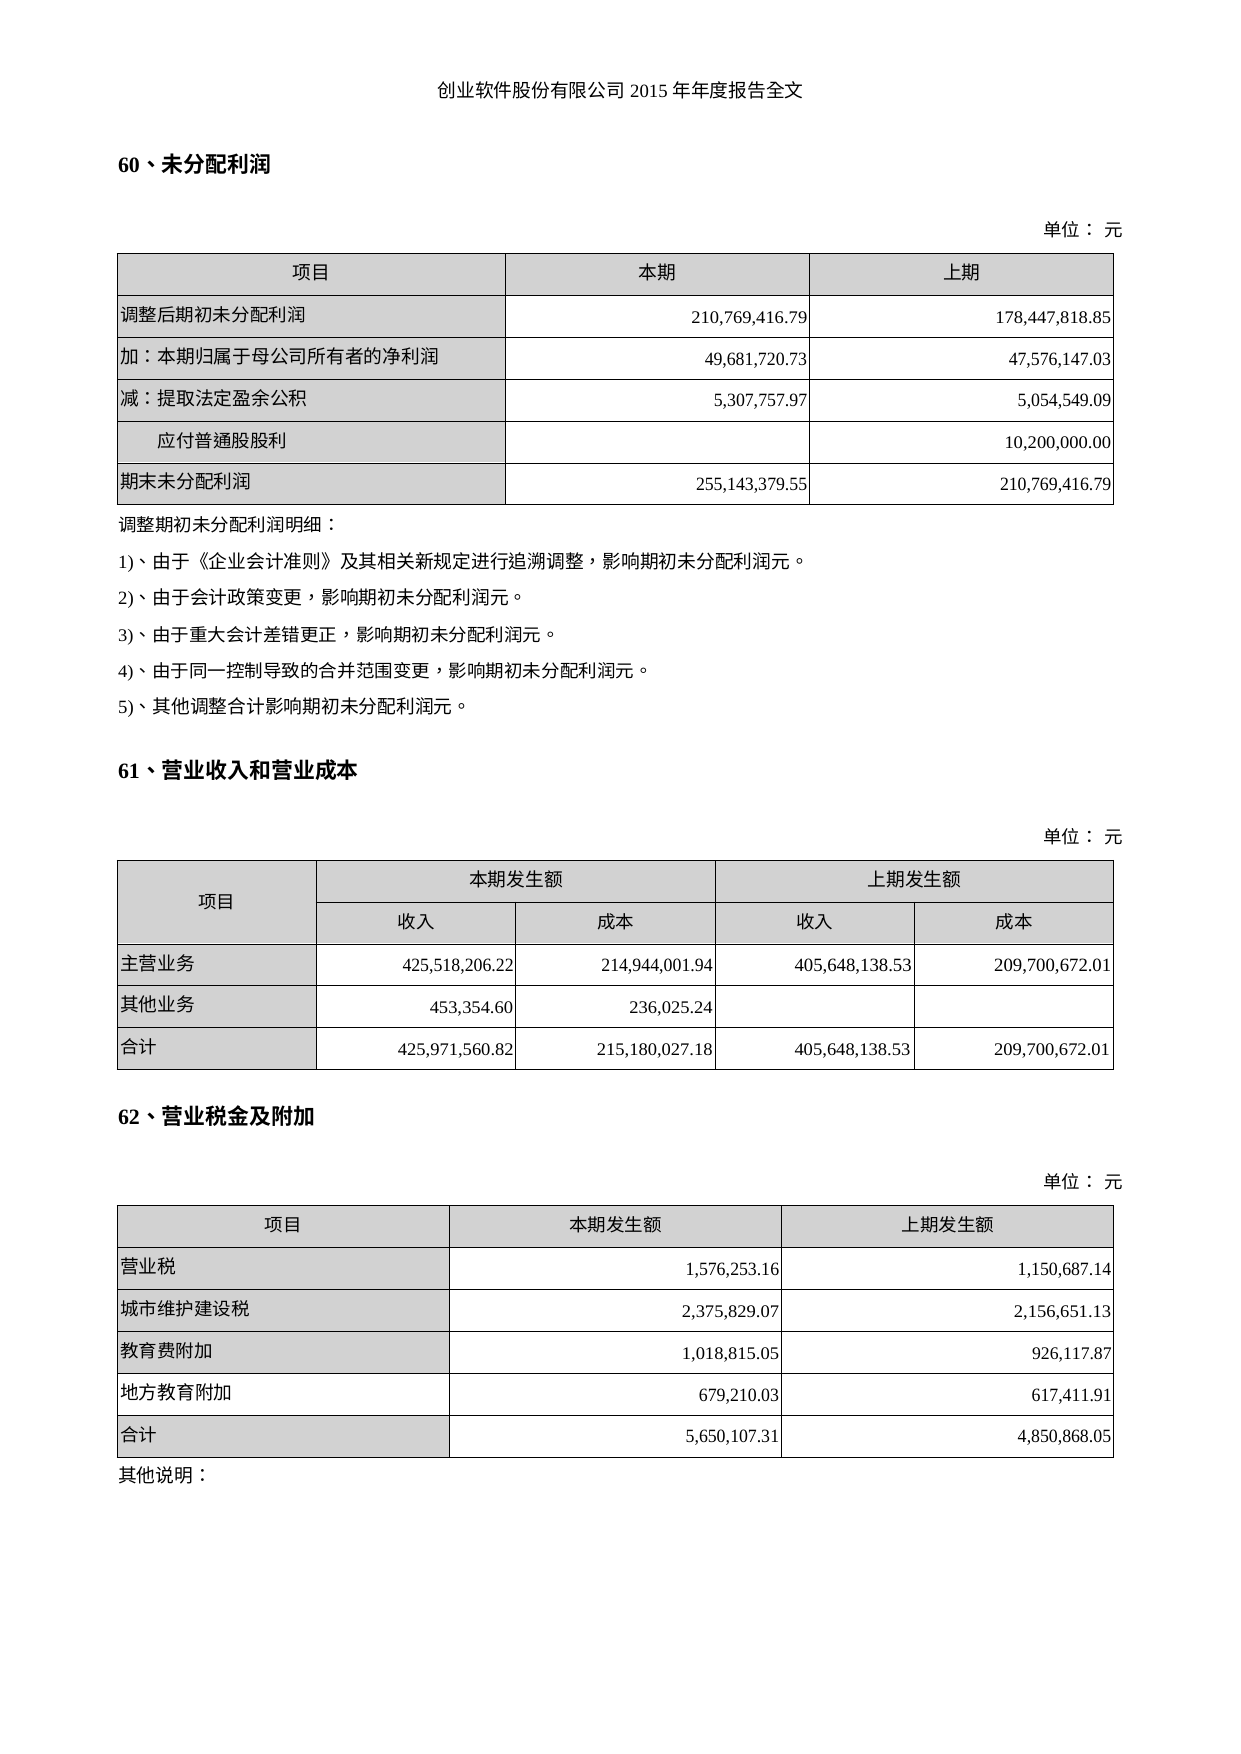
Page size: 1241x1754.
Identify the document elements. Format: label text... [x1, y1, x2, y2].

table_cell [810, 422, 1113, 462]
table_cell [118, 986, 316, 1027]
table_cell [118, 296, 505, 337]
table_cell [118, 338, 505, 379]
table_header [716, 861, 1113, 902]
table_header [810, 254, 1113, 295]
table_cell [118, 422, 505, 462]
text 其他说明： [118, 1463, 1134, 1488]
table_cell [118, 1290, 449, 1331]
text 调整期初未分配利润明细： [118, 512, 1134, 536]
text 1)、由于《企业会计准则》及其相关新规定进行追溯调整，影响期初未分配利润元。 [118, 548, 1134, 574]
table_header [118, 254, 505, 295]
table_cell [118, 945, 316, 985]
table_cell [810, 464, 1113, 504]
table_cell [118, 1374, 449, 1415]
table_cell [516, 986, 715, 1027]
text 5)、其他调整合计影响期初未分配利润元。 [118, 693, 1134, 719]
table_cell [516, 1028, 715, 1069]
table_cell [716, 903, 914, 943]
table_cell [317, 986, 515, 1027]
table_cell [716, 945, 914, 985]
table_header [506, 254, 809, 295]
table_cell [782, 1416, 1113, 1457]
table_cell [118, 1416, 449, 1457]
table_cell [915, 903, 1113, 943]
text 单位： 元 [106, 218, 1122, 242]
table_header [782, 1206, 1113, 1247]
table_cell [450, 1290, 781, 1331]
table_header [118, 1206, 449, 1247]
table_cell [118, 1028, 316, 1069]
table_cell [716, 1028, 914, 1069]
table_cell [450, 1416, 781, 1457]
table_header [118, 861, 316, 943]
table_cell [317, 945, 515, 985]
text 单位： 元 [106, 824, 1122, 848]
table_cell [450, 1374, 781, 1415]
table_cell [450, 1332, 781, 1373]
subtitle 60、未分配利润 [118, 149, 1134, 179]
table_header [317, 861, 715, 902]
text 单位： 元 [106, 1169, 1122, 1193]
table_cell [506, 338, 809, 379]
subtitle 61、营业收入和营业成本 [118, 756, 1134, 785]
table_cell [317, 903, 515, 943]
text 4)、由于同一控制导致的合并范围变更，影响期初未分配利润元。 [118, 658, 1134, 682]
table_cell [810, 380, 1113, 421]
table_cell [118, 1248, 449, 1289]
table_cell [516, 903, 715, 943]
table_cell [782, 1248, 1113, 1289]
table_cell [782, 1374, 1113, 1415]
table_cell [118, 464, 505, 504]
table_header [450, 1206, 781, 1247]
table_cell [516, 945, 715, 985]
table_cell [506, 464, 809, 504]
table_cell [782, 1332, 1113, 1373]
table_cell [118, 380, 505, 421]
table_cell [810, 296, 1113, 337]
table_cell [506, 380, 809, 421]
text 3)、由于重大会计差错更正，影响期初未分配利润元。 [118, 622, 1134, 646]
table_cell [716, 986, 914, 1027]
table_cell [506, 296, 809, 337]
text 2)、由于会计政策变更，影响期初未分配利润元。 [118, 584, 1134, 610]
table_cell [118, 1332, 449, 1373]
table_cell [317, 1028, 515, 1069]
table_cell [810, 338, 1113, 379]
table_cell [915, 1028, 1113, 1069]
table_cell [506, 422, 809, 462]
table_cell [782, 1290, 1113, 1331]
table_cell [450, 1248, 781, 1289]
subtitle 62、营业税金及附加 [118, 1101, 1134, 1131]
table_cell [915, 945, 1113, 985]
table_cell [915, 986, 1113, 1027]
